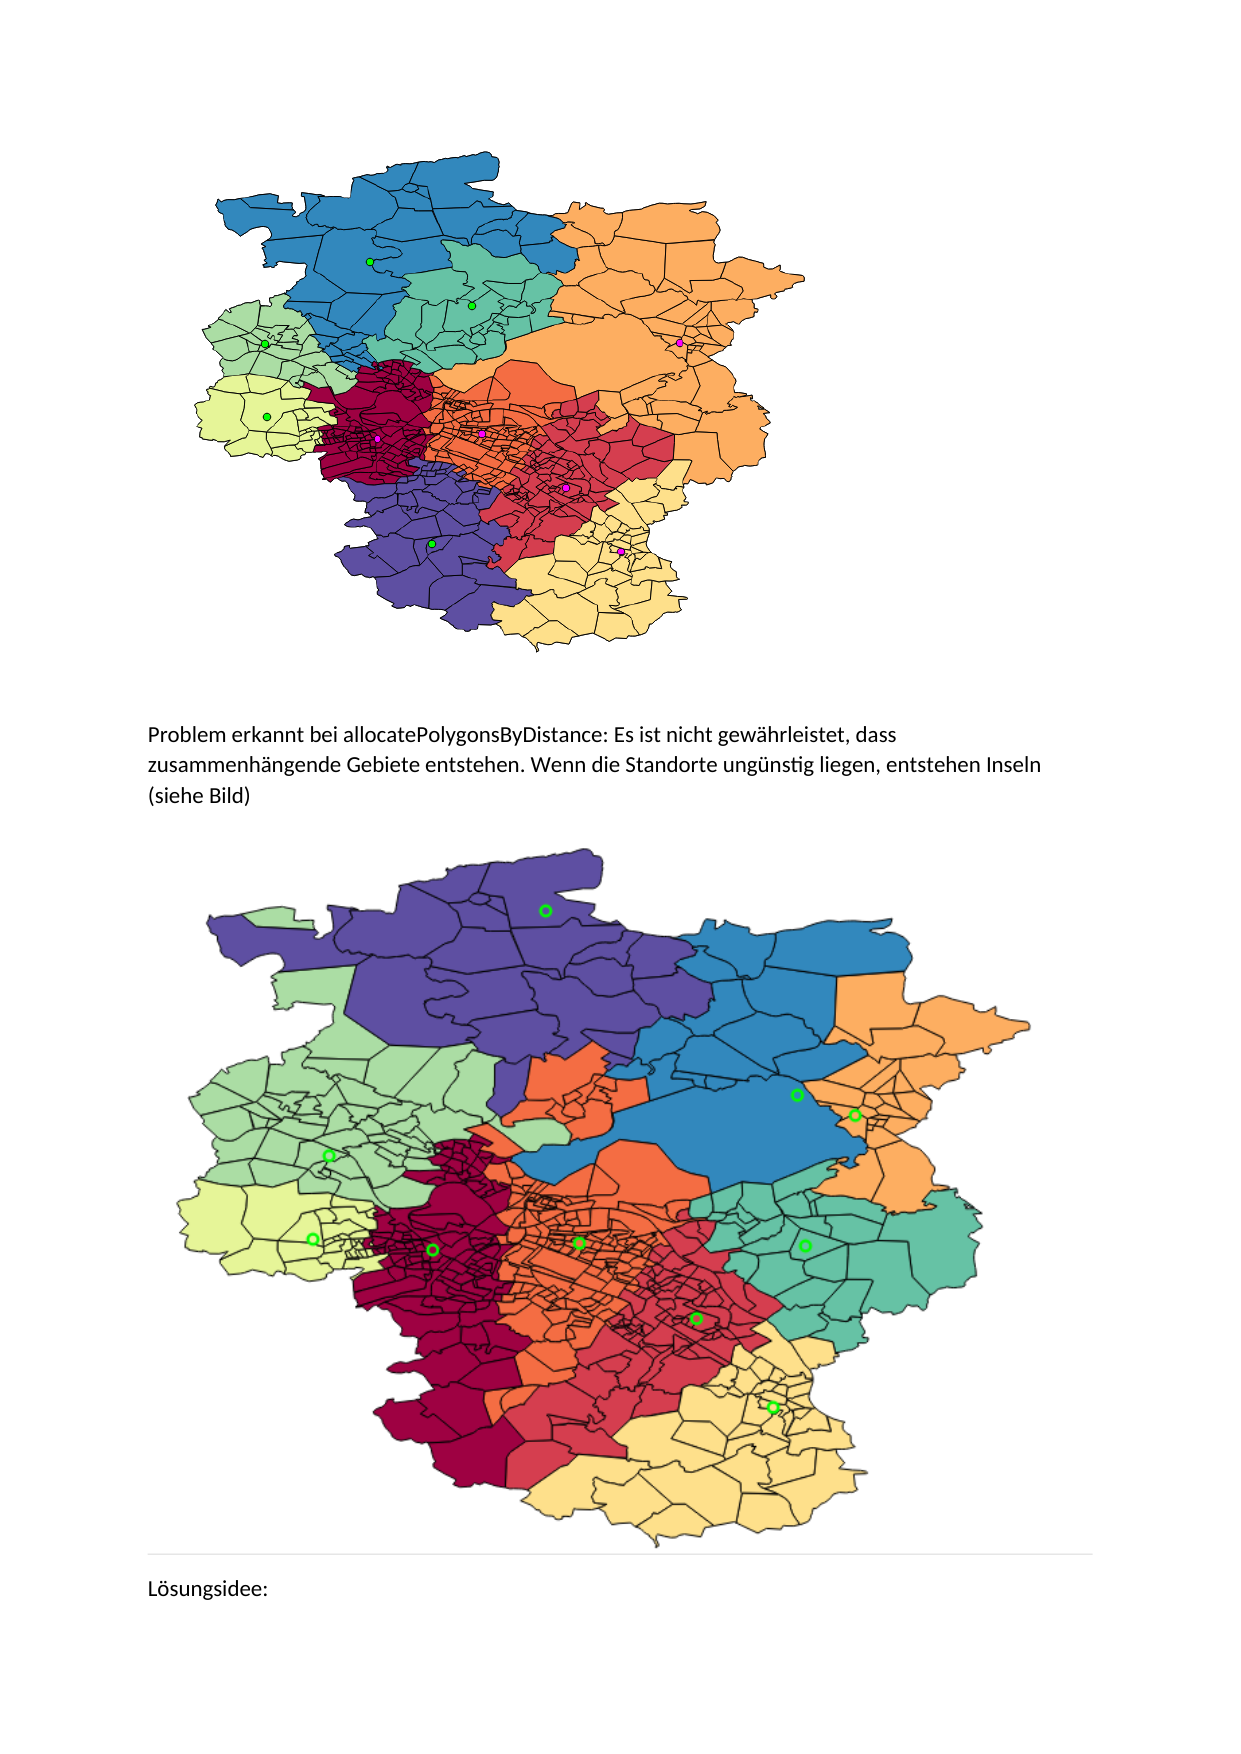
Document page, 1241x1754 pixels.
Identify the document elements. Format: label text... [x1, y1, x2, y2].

text Lösungsidee: [148, 1574, 1093, 1602]
picture [147, 827, 1093, 1555]
picture [147, 147, 885, 655]
text Problem erkannt bei allocatePolygonsByDistance: Es ist nicht gewährleistet, dass zusammenhängende Gebiete entstehen. Wenn die Standorte ungünstig liegen, entstehen Inseln (siehe Bild) [148, 720, 1093, 809]
